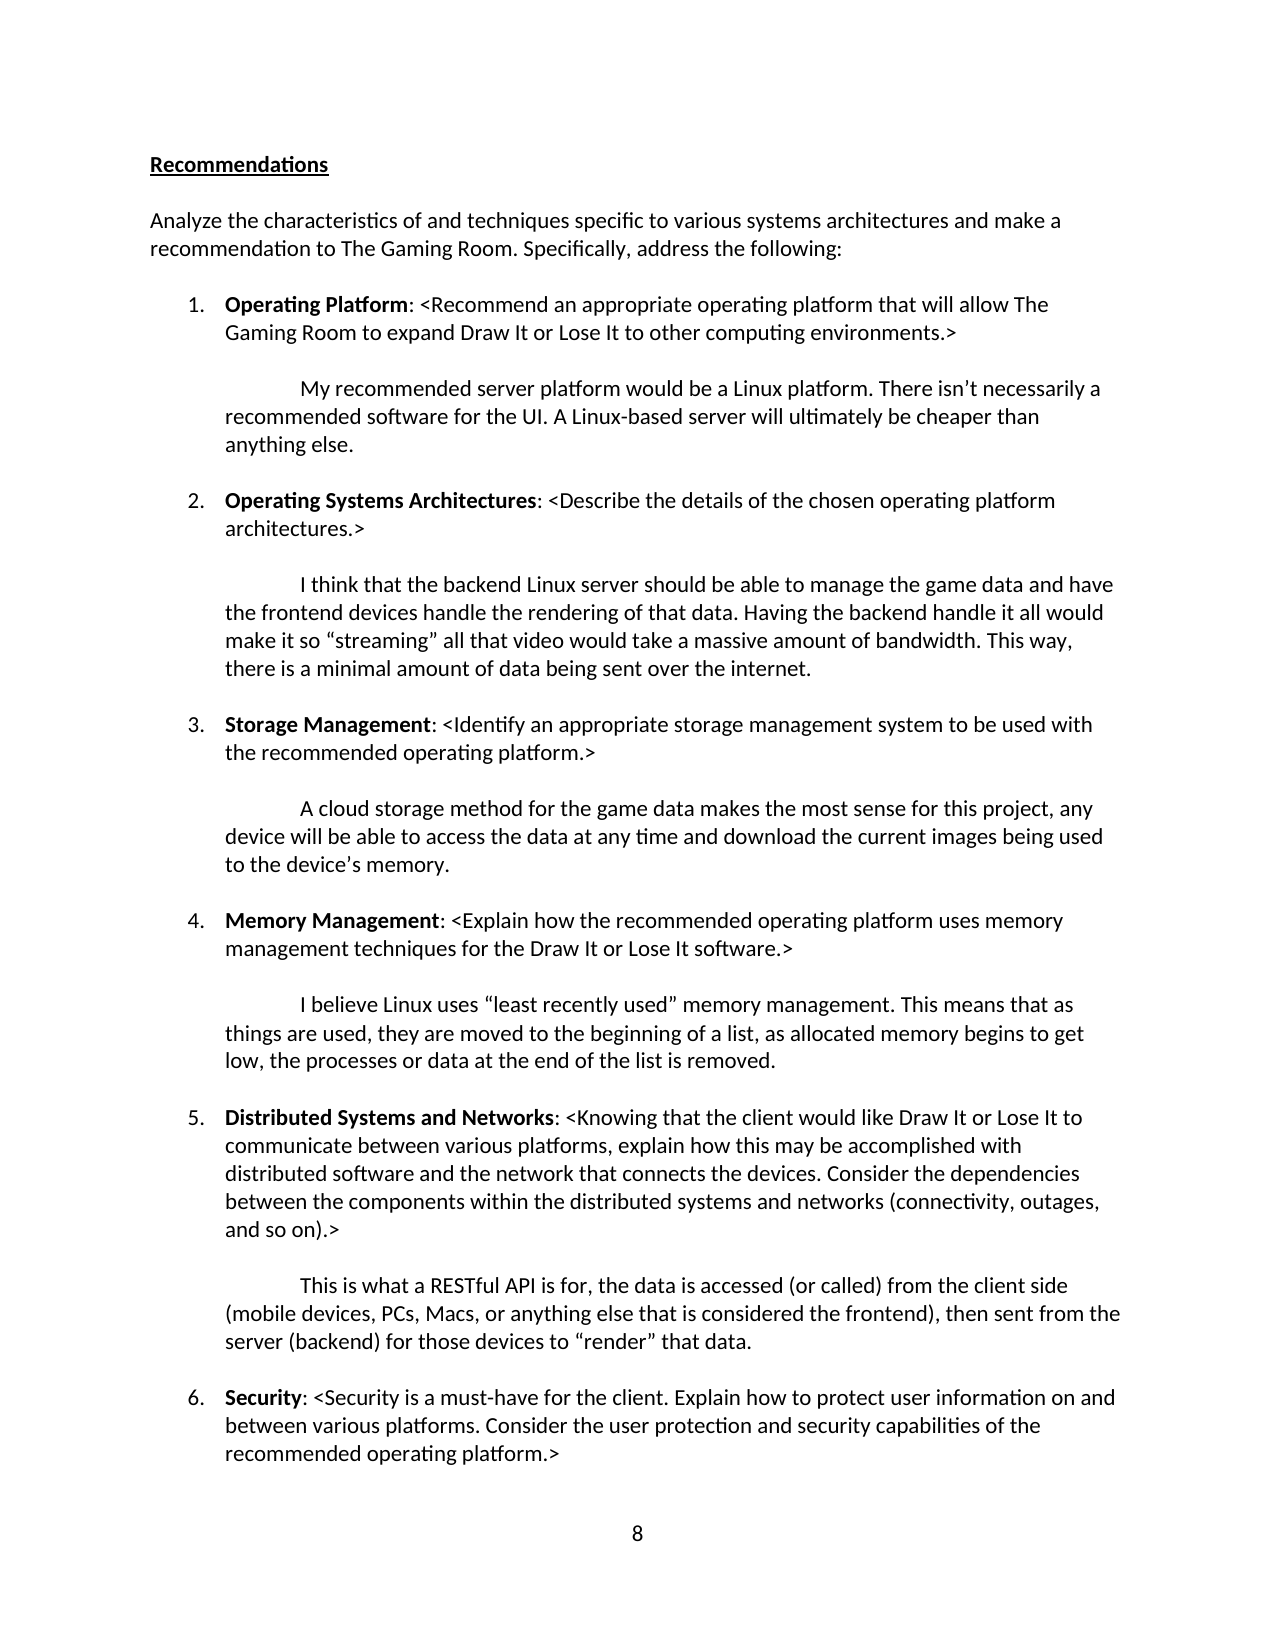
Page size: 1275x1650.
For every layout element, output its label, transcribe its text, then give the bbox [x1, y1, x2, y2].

list I think that the backend Linux server should be able to manage the game data and have the frontend devices handle the rendering of that data. Having the backend handle it all would make it so “streaming” all that video would take a massive amount of bandwidth. This way, there is a minimal amount of data being sent over the internet. [225, 570, 1125, 682]
list Memory Management: <Explain how the recommended operating platform uses memory management techniques for the Draw It or Lose It software.> [187, 907, 1125, 963]
list My recommended server platform would be a Linux platform. There isn’t necessarily a recommended software for the UI. A Linux-based server will ultimately be cheaper than anything else. [225, 374, 1125, 458]
subtitle Recommendations [150, 150, 1125, 178]
list This is what a RESTful API is for, the data is accessed (or called) from the client side (mobile devices, PCs, Macs, or anything else that is considered the frontend), then sent from the server (backend) for those devices to “render” that data. [225, 1271, 1125, 1355]
list Operating Systems Architectures: <Describe the details of the chosen operating platform architectures.> [187, 486, 1125, 542]
list Distributed Systems and Networks: <Knowing that the client would like Draw It or Lose It to communicate between various platforms, explain how this may be accomplished with distributed software and the network that connects the devices. Consider the dependencies between the components within the distributed systems and networks (connectivity, outages, and so on).> [187, 1103, 1125, 1243]
list Operating Platform: <Recommend an appropriate operating platform that will allow The Gaming Room to expand Draw It or Lose It to other computing environments.> [187, 290, 1125, 346]
list A cloud storage method for the game data makes the most sense for this project, any device will be able to access the data at any time and download the current images being used to the device’s memory. [225, 794, 1125, 878]
list Security: <Security is a must-have for the client. Explain how to protect user information on and between various platforms. Consider the user protection and security capabilities of the recommended operating platform.> [187, 1383, 1125, 1467]
text Analyze the characteristics of and techniques specific to various systems architectures and make a recommendation to The Gaming Room. Specifically, address the following: [150, 206, 1125, 262]
list Storage Management: <Identify an appropriate storage management system to be used with the recommended operating platform.> [187, 710, 1125, 766]
list I believe Linux uses “least recently used” memory management. This means that as things are used, they are moved to the beginning of a list, as allocated memory begins to get low, the processes or data at the end of the list is removed. [225, 991, 1125, 1075]
